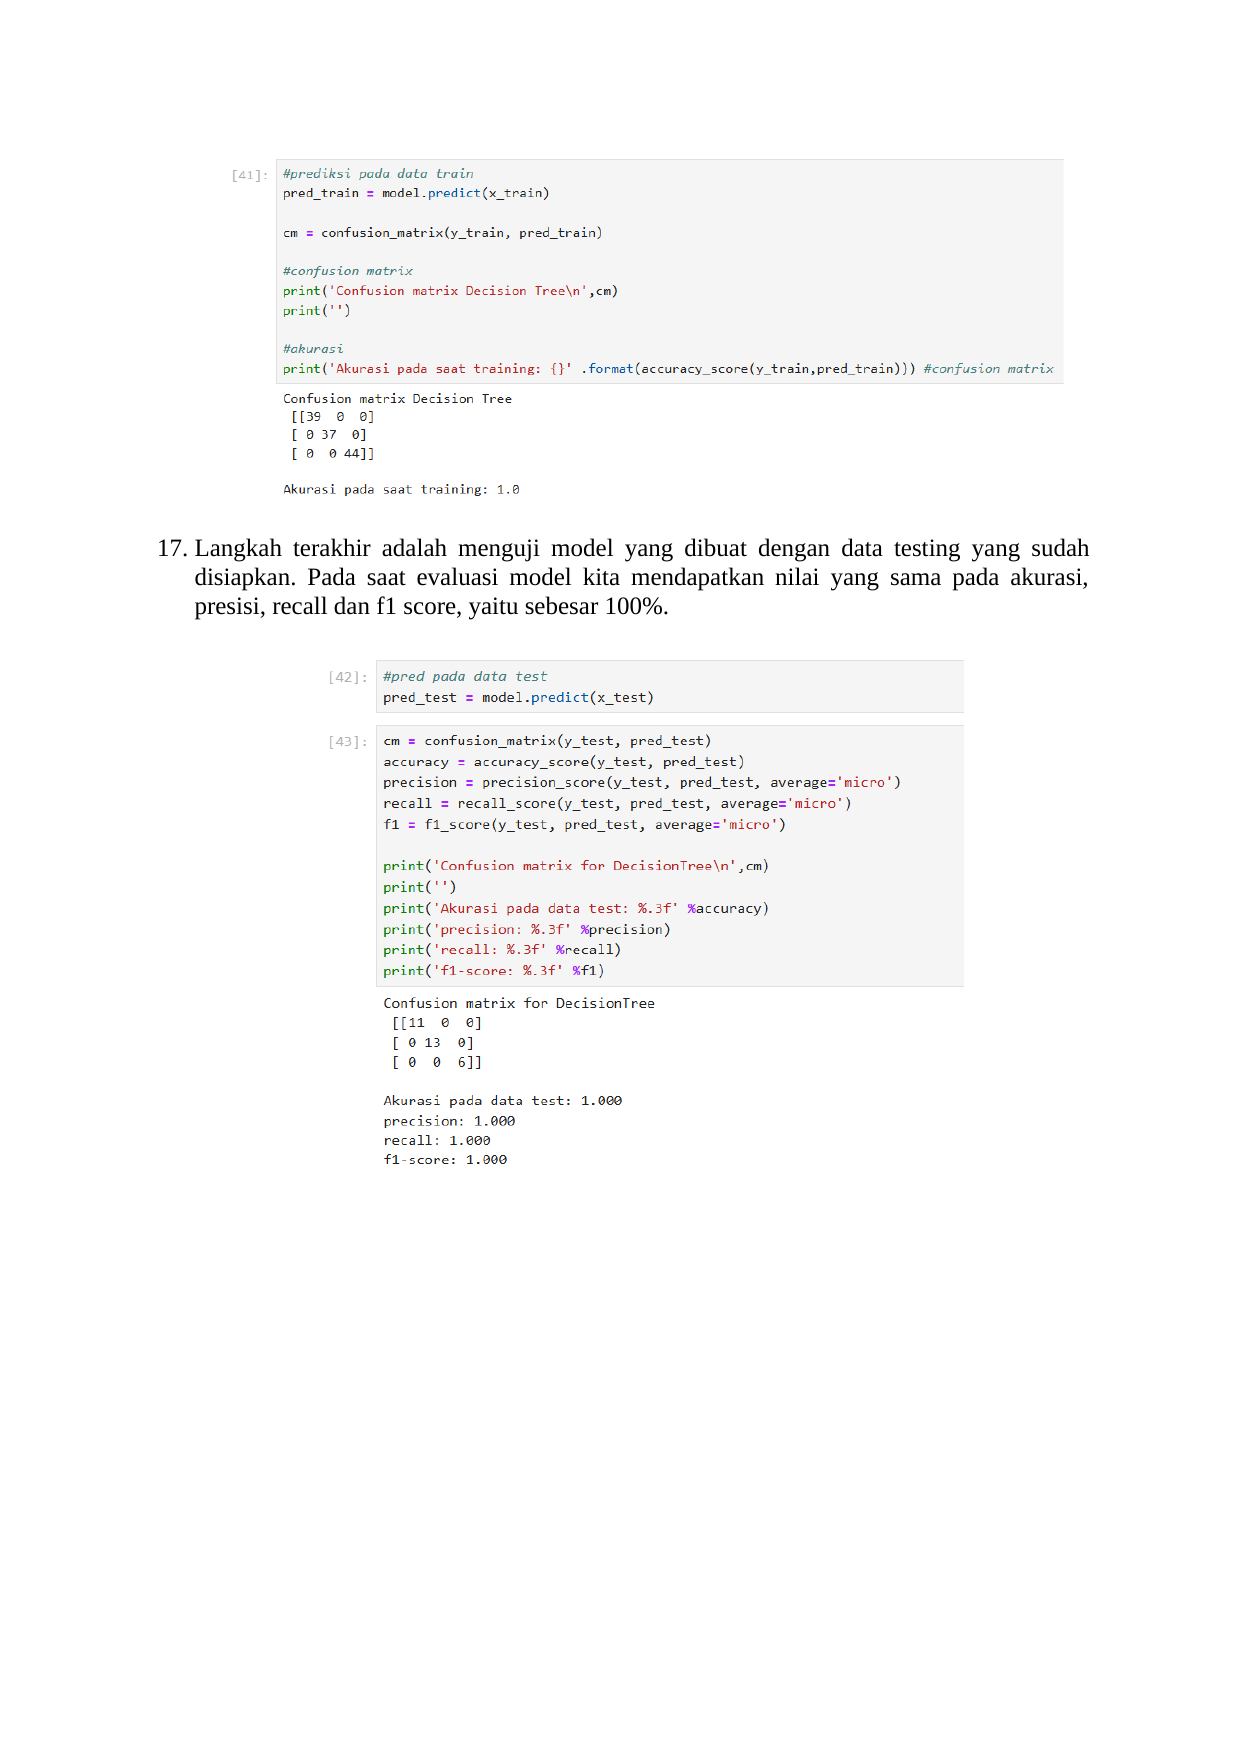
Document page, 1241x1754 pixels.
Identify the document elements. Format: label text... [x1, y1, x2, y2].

picture [320, 648, 964, 1172]
list Langkah terakhir adalah menguji model yang dibuat dengan data testing yang sudah disiapkan. Pada saat evaluasi model kita mendapatkan nilai yang sama pada akurasi, presisi, recall dan f1 score, yaitu sebesar 100%. [157, 533, 1090, 620]
picture [221, 150, 1064, 505]
